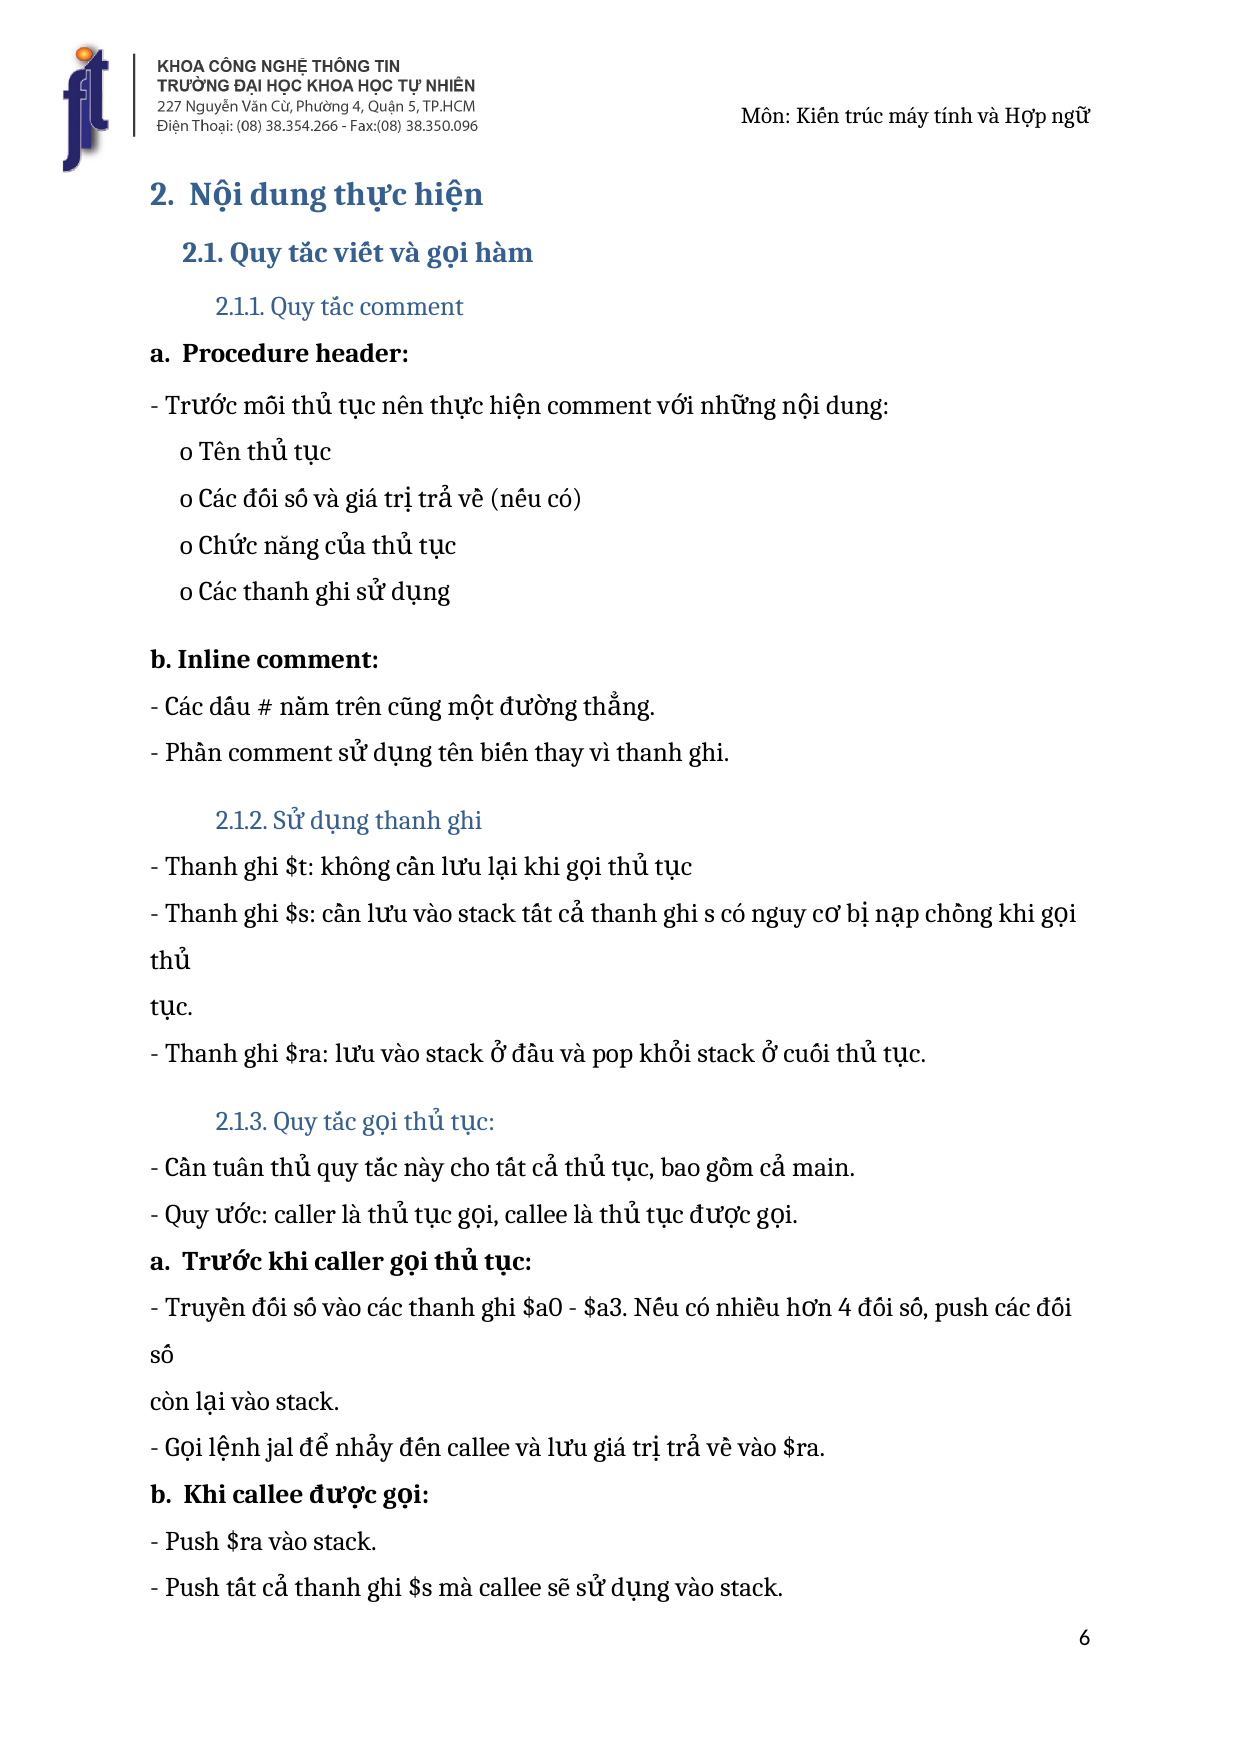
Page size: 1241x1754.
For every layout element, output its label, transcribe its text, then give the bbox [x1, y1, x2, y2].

text - Thanh ghi $t: không cần lưu lại khi gọi thủ tục - Thanh ghi $s: cần lưu vào stack tất cả thanh ghi s có nguy cơ bị nạp chồng khi gọi thủ tục. - Thanh ghi $ra: lưu vào stack ở đầu và pop khỏi stack ở cuối thủ tục. [150, 851, 1090, 1069]
picture [39, 36, 677, 196]
text a. Procedure header: [150, 338, 1090, 369]
subtitle 2.1.3. Quy tắc gọi thủ tục: [150, 1106, 1090, 1137]
subtitle 2. Nội dung thực hiện [150, 175, 1090, 213]
subtitle 2.1.1. Quy tắc comment [150, 291, 1090, 322]
text - Trước mỗi thủ tục nên thực hiện comment với những nội dung: o Tên thủ tục o Các đối số và giá trị trả về (nếu có) o Chức năng của thủ tục o Các thanh ghi sử dụng [150, 390, 1090, 608]
text b. Inline comment: - Các dấu # nằm trên cũng một đường thẳng. - Phần comment sử dụng tên biến thay vì thanh ghi. [150, 644, 1090, 768]
subtitle 2.1. Quy tắc viết và gọi hàm [150, 237, 1090, 270]
subtitle 2.1.2. Sử dụng thanh ghi [150, 805, 1090, 836]
